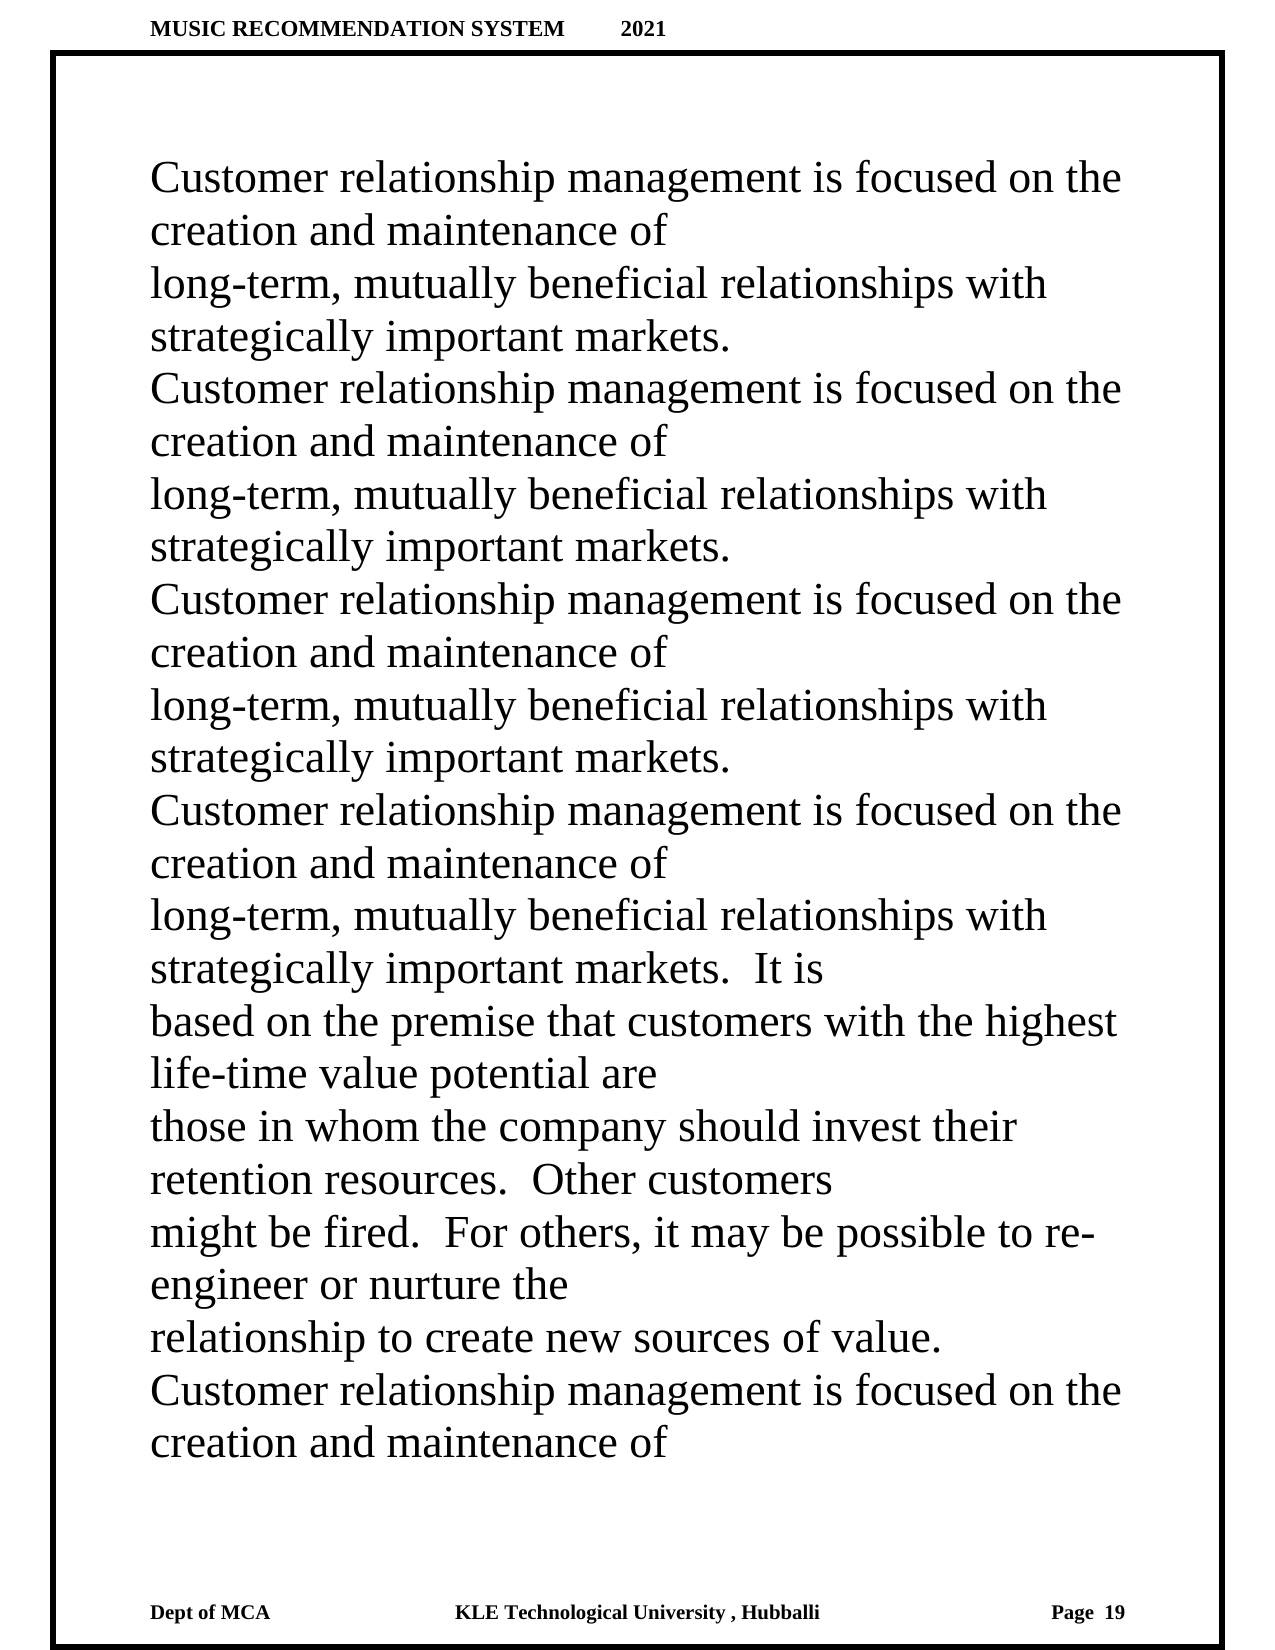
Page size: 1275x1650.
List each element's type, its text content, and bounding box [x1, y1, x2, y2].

text long-term, mutually beneficial relationships with strategically important markets. [150, 466, 1125, 572]
text Customer relationship management is focused on the creation and maintenance of [150, 572, 1125, 677]
text might be fired. For others, it may be possible to re-engineer or nurture the [150, 1204, 1125, 1309]
text long-term, mutually beneficial relationships with strategically important markets. [150, 255, 1125, 361]
text Customer relationship management is focused on the creation and maintenance of [150, 150, 1125, 255]
text relationship to create new sources of value. [150, 1309, 1125, 1362]
text Customer relationship management is focused on the creation and maintenance of [150, 782, 1125, 888]
text long-term, mutually beneficial relationships with strategically important markets. [150, 677, 1125, 782]
text long-term, mutually beneficial relationships with strategically important markets. It is [150, 888, 1125, 993]
text based on the premise that customers with the highest life-time value potential are [150, 993, 1125, 1099]
text Customer relationship management is focused on the creation and maintenance of [150, 1362, 1125, 1468]
text Customer relationship management is focused on the creation and maintenance of [150, 361, 1125, 466]
text those in whom the company should invest their retention resources. Other customers [150, 1099, 1125, 1204]
